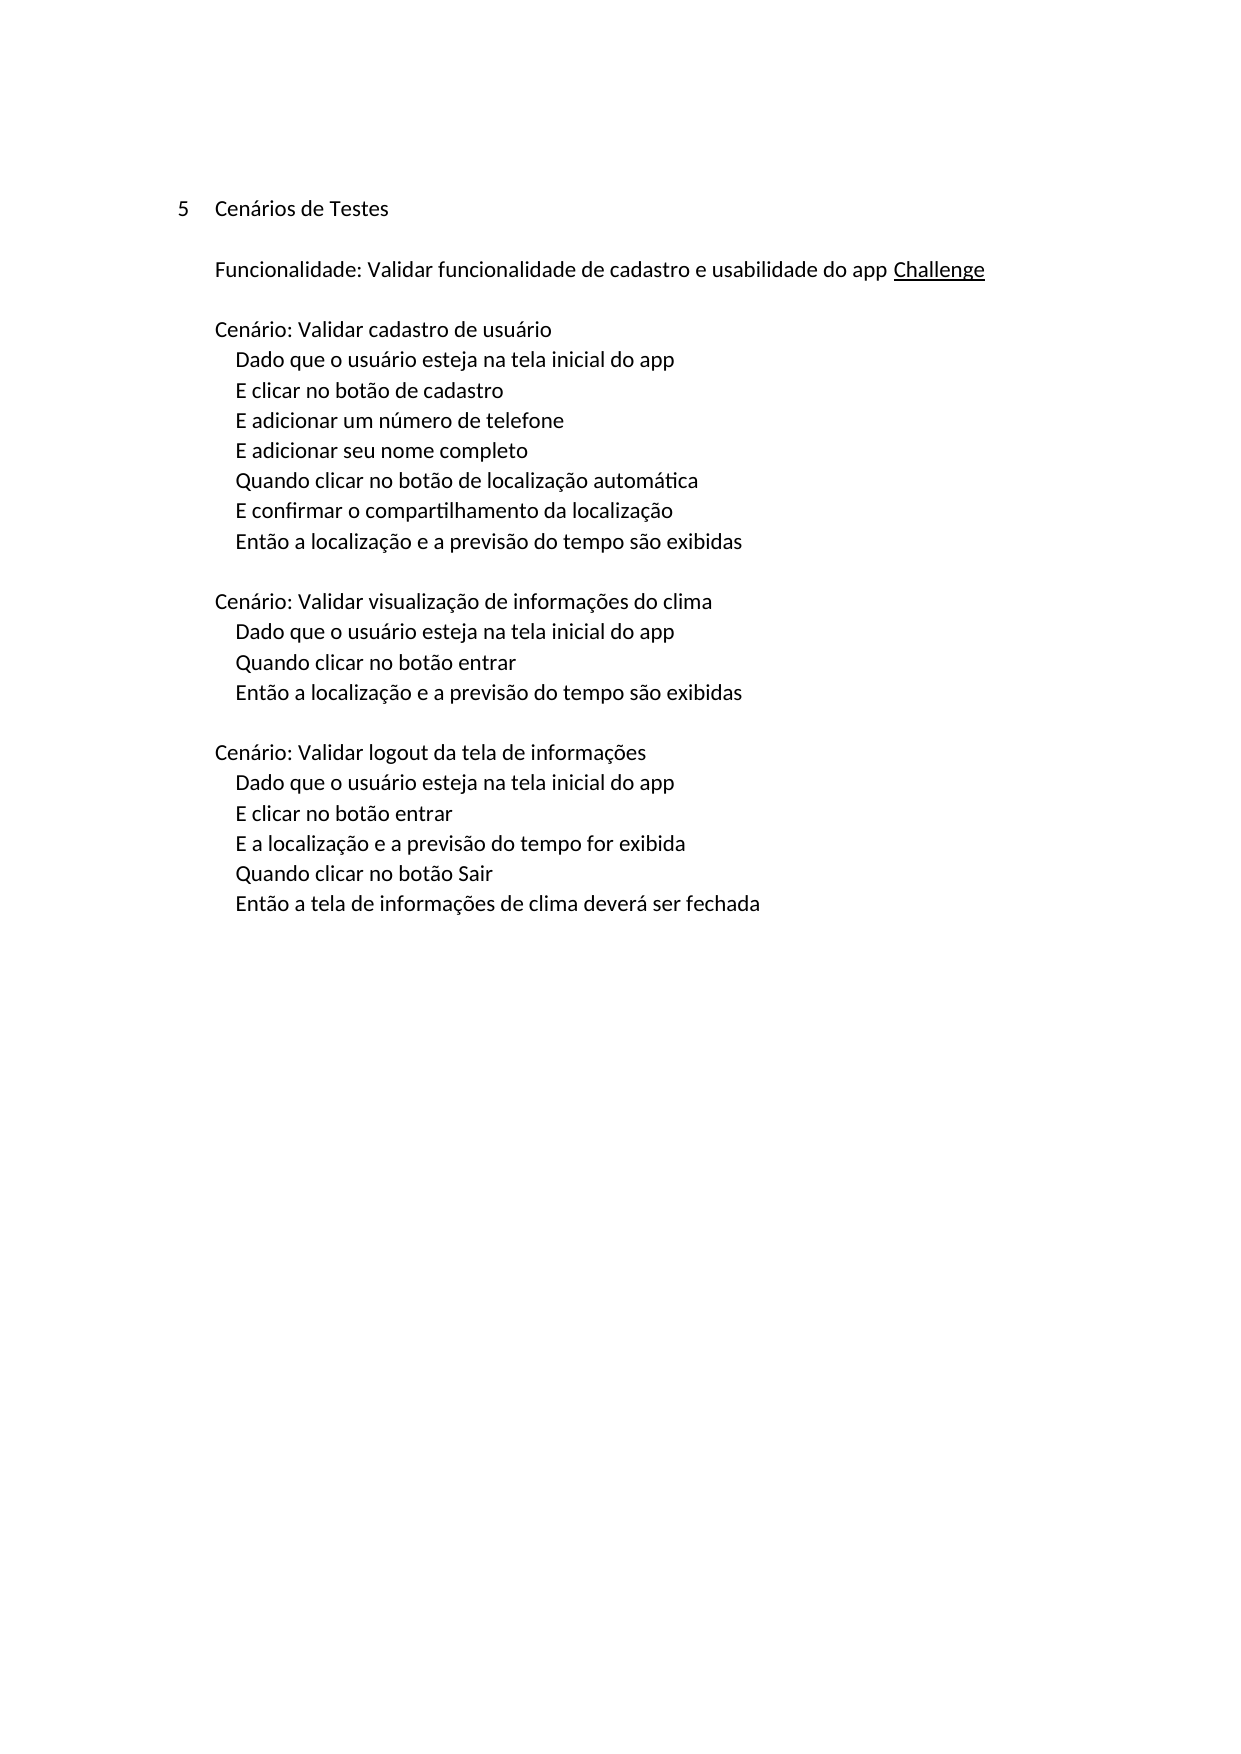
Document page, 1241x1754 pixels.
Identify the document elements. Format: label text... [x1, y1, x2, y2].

list Cenários de Testes [177, 194, 1063, 222]
list E adicionar seu nome completo [215, 436, 1063, 464]
list Funcionalidade: Validar funcionalidade de cadastro e usabilidade do app Challenge [215, 255, 1063, 283]
list Então a localização e a previsão do tempo são exibidas [215, 527, 1063, 555]
list E a localização e a previsão do tempo for exibida [215, 829, 1063, 857]
list E confirmar o compartilhamento da localização [215, 497, 1063, 524]
list E adicionar um número de telefone [215, 406, 1063, 434]
list Então a localização e a previsão do tempo são exibidas [215, 678, 1063, 706]
list Dado que o usuário esteja na tela inicial do app [215, 768, 1063, 796]
list Então a tela de informações de clima deverá ser fechada [215, 889, 1063, 917]
list E clicar no botão de cadastro [215, 376, 1063, 404]
list Quando clicar no botão de localização automática [215, 466, 1063, 494]
list E clicar no botão entrar [215, 799, 1063, 827]
list Cenário: Validar visualização de informações do clima [215, 587, 1063, 615]
list Quando clicar no botão entrar [215, 648, 1063, 676]
list Quando clicar no botão Sair [215, 859, 1063, 887]
list Dado que o usuário esteja na tela inicial do app [215, 617, 1063, 645]
list Cenário: Validar cadastro de usuário [215, 315, 1063, 343]
list Cenário: Validar logout da tela de informações [215, 738, 1063, 766]
list Dado que o usuário esteja na tela inicial do app [215, 346, 1063, 373]
